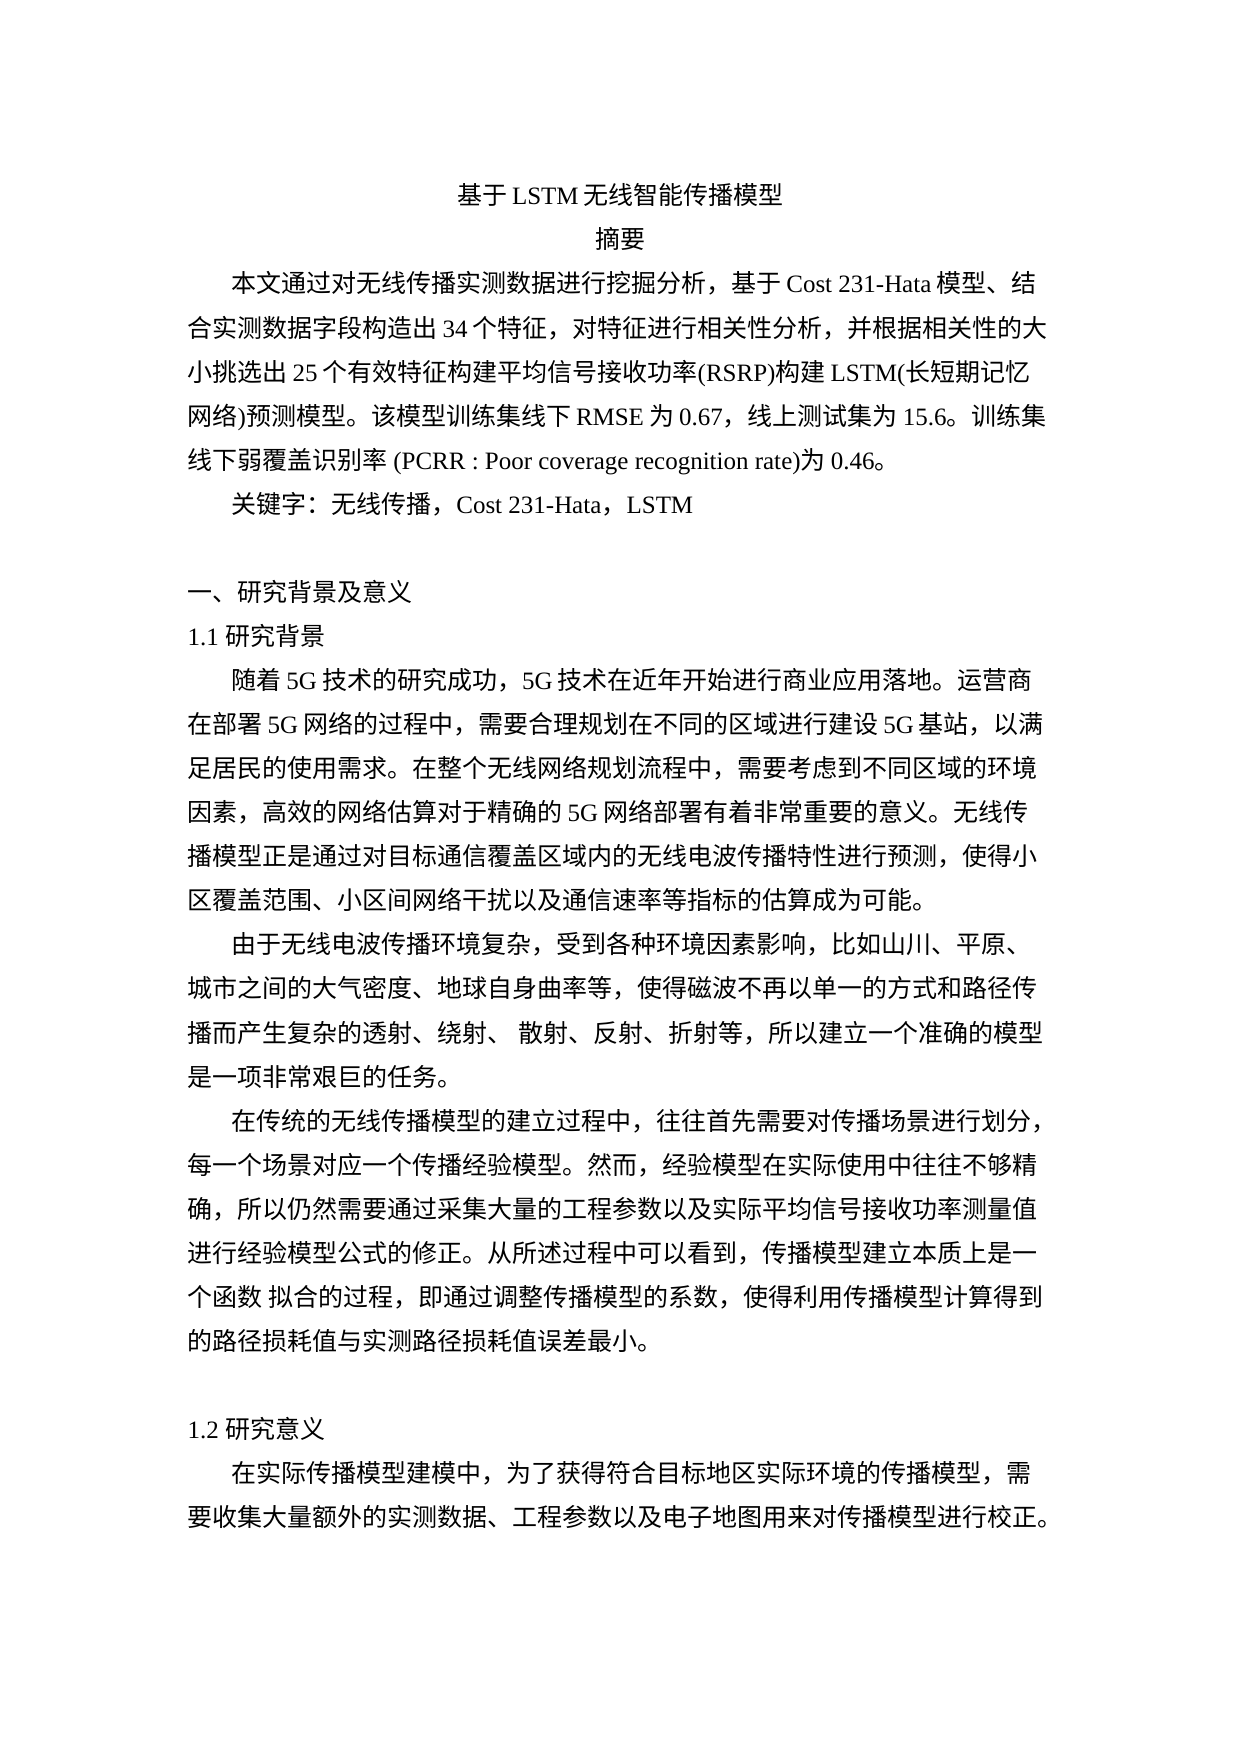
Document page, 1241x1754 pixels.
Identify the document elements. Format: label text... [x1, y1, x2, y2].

text 本文通过对无线传播实测数据进行挖掘分析，基于Cost 231-Hata模型、结合实测数据字段构造出34个特征，对特征进行相关性分析，并根据相关性的大小挑选出25个有效特征构建平均信号接收功率(RSRP)构建LSTM(长短期记忆网络)预测模型。该模型训练集线下RMSE为0.67，线上测试集为15.6。训练集线下弱覆盖识别率 (PCRR : Poor coverage recognition rate)为0.46。 [187, 260, 1053, 480]
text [187, 1450, 1053, 1538]
text 基于LSTM无线智能传播模型 [187, 172, 1053, 216]
text 1.1 研究背景 [187, 613, 1053, 657]
text 在传统的无线传播模型的建立过程中，往往首先需要对传播场景进行划分，每一个场景对应一个传播经验模型。然而，经验模型在实际使用中往往不够精确，所以仍然需要通过采集大量的工程参数以及实际平均信号接收功率测量值进行经验模型公式的修正。从所述过程中可以看到，传播模型建立本质上是一个函数 拟合的过程，即通过调整传播模型的系数，使得利用传播模型计算得到的路径损耗值与实测路径损耗值误差最小。 [187, 1097, 1053, 1362]
text 一、研究背景及意义 [187, 568, 1053, 613]
text 摘要 [187, 216, 1053, 260]
text 由于无线电波传播环境复杂，受到各种环境因素影响，比如山川、平原、城市之间的大气密度、地球自身曲率等，使得磁波不再以单一的方式和路径传播而产生复杂的透射、绕射、 散射、反射、折射等，所以建立一个准确的模型是一项非常艰巨的任务。 [187, 921, 1053, 1097]
text 1.2 研究意义 [187, 1406, 1053, 1450]
text 随着5G技术的研究成功，5G技术在近年开始进行商业应用落地。运营商在部署5G网络的过程中，需要合理规划在不同的区域进行建设5G基站，以满足居民的使用需求。在整个无线网络规划流程中，需要考虑到不同区域的环境因素，高效的网络估算对于精确的5G网络部署有着非常重要的意义。无线传播模型正是通过对目标通信覆盖区域内的无线电波传播特性进行预测，使得小区覆盖范围、小区间网络干扰以及通信速率等指标的估算成为可能。 [187, 657, 1053, 921]
text 关键字：无线传播，Cost 231-Hata，LSTM [187, 480, 1053, 524]
